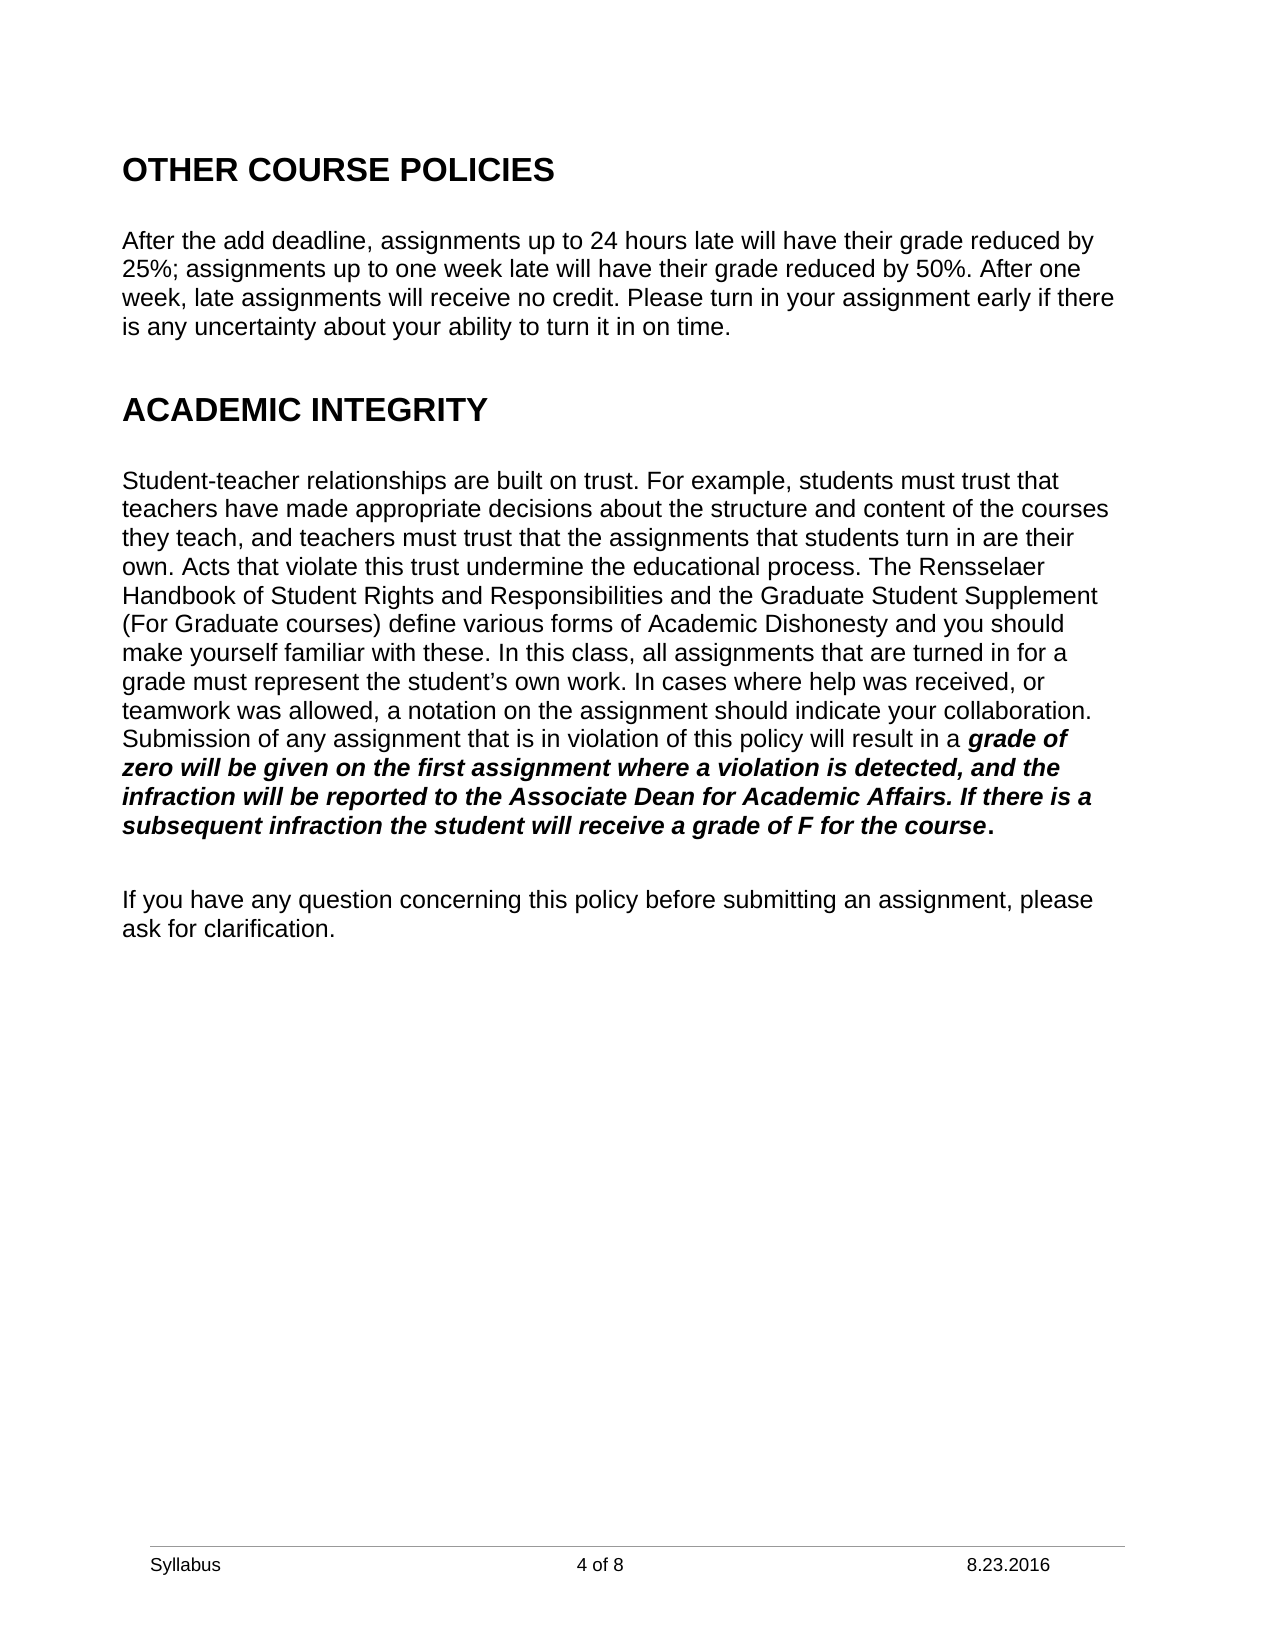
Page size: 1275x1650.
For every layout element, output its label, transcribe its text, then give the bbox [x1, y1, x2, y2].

subtitle OTHER COURSE POLICIES [122, 150, 1125, 188]
text Student-teacher relationships are built on trust. For example, students must trust that teachers have made appropriate decisions about the structure and content of the courses they teach, and teachers must trust that the assignments that students turn in are their own. Acts that violate this trust undermine the educational process. The Rensselaer Handbook of Student Rights and Responsibilities and the Graduate Student Supplement (For Graduate courses) define various forms of Academic Dishonesty and you should make yourself familiar with these. In this class, all assignments that are turned in for a grade must represent the student’s own work. In cases where help was received, or teamwork was allowed, a notation on the assignment should indicate your collaboration. Submission of any assignment that is in violation of this policy will result in a grade of zero will be given on the first assignment where a violation is detected, and the infraction will be reported to the Associate Dean for Academic Affairs. If there is a subsequent infraction the student will receive a grade of F for the course. [122, 466, 1125, 839]
text After the add deadline, assignments up to 24 hours late will have their grade reduced by 25%; assignments up to one week late will have their grade reduced by 50%. After one week, late assignments will receive no credit. Please turn in your assignment early if there is any uncertainty about your ability to turn it in on time. [122, 226, 1125, 341]
subtitle ACADEMIC INTEGRITY [122, 390, 1125, 429]
text If you have any question concerning this policy before submitting an assignment, please ask for clarification. [122, 885, 1125, 942]
